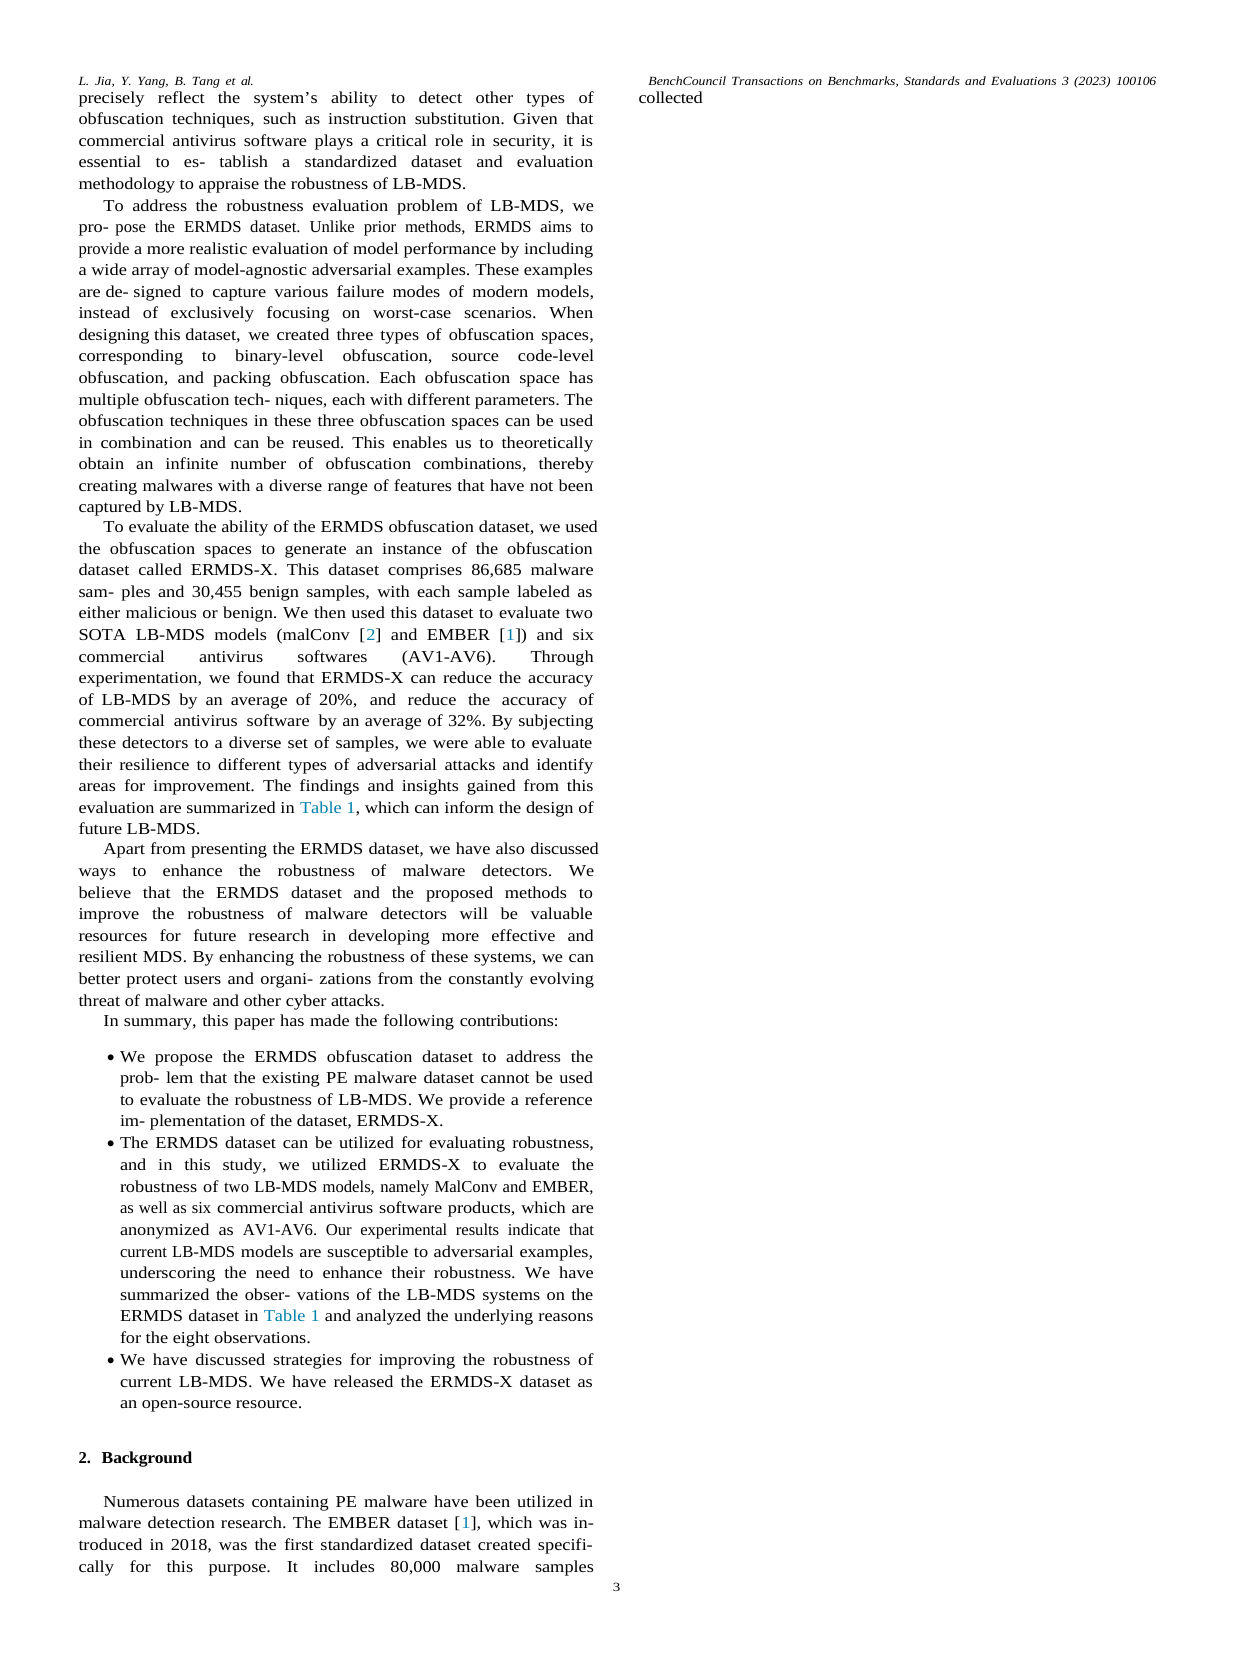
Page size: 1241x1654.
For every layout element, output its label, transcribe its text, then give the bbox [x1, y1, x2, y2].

text In summary, this paper has made the following contributions: [103, 1012, 605, 1031]
text Apart from presenting the ERMDS dataset, we have also discussed [103, 841, 605, 858]
text Numerous datasets containing PE malware have been utilized in malware detection research. The EMBER dataset [1], which was in- troduced in 2018, was the first standardized dataset created specifi- cally for this purpose. It includes 80,000 malware samples collected [78, 1492, 594, 1576]
picture [312, 805, 318, 813]
subtitle Background [78, 1448, 605, 1467]
picture [283, 1309, 290, 1321]
text the obfuscation spaces to generate an instance of the obfuscation dataset called ERMDS-X. This dataset comprises 86,685 malware sam- ples and 30,455 benign samples, with each sample labeled as either malicious or benign. We then used this dataset to evaluate two SOTA LB-MDS models (malConv [2] and EMBER [1]) and six commercial antivirus softwares (AV1-AV6). Through experimentation, we found that ERMDS-X can reduce the accuracy of LB-MDS by an average of 20%, and reduce the accuracy of commercial antivirus software by an average of 32%. By subjecting these detectors to a diverse set of samples, we were able to evaluate their resilience to different types of adversarial attacks and identify areas for improvement. The findings and insights gained from this evaluation are summarized in Table 1, which can inform the design of future LB-MDS. [78, 539, 594, 838]
text To address the robustness evaluation problem of LB-MDS, we pro- pose the ERMDS dataset. Unlike prior methods, ERMDS aims to provide a more realistic evaluation of model performance by including a wide array of model-agnostic adversarial examples. These examples are de- signed to capture various failure modes of modern models, instead of exclusively focusing on worst-case scenarios. When designing this dataset, we created three types of obfuscation spaces, corresponding to binary-level obfuscation, source code-level obfuscation, and packing obfuscation. Each obfuscation space has multiple obfuscation tech- niques, each with different parameters. The obfuscation techniques in these three obfuscation spaces can be used in combination and can be reused. This enables us to theoretically obtain an infinite number of obfuscation combinations, thereby creating malwares with a diverse range of features that have not been captured by LB-MDS. [78, 195, 594, 516]
picture [328, 801, 332, 813]
list We have discussed strategies for improving the robustness of current LB-MDS. We have released the ERMDS-X dataset as an open-source resource. [106, 1349, 594, 1412]
list We propose the ERMDS obfuscation dataset to address the prob- lem that the existing PE malware dataset cannot be used to evaluate the robustness of LB-MDS. We provide a reference im- plementation of the dataset, ERMDS-X. [106, 1046, 594, 1130]
text To evaluate the ability of the ERMDS obfuscation dataset, we used [103, 519, 605, 537]
text precisely reflect the system’s ability to detect other types of obfuscation techniques, such as instruction substitution. Given that commercial antivirus software plays a critical role in security, it is essential to es- tablish a standardized dataset and evaluation methodology to appraise the robustness of LB-MDS. [78, 87, 594, 193]
list The ERMDS dataset can be utilized for evaluating robustness, and in this study, we utilized ERMDS-X to evaluate the robustness of two LB-MDS models, namely MalConv and EMBER, as well as six commercial antivirus software products, which are anonymized as AV1-AV6. Our experimental results indicate that current LB-MDS models are susceptible to adversarial examples, underscoring the need to enhance their robustness. We have summarized the obser- vations of the LB-MDS systems on the ERMDS dataset in Table 1 and analyzed the underlying reasons for the eight observations. [106, 1132, 594, 1347]
text ways to enhance the robustness of malware detectors. We believe that the ERMDS dataset and the proposed methods to improve the robustness of malware detectors will be valuable resources for future research in developing more effective and resilient MDS. By enhancing the robustness of these systems, we can better protect users and organi- zations from the constantly evolving threat of malware and other cyber attacks. [78, 861, 594, 1009]
